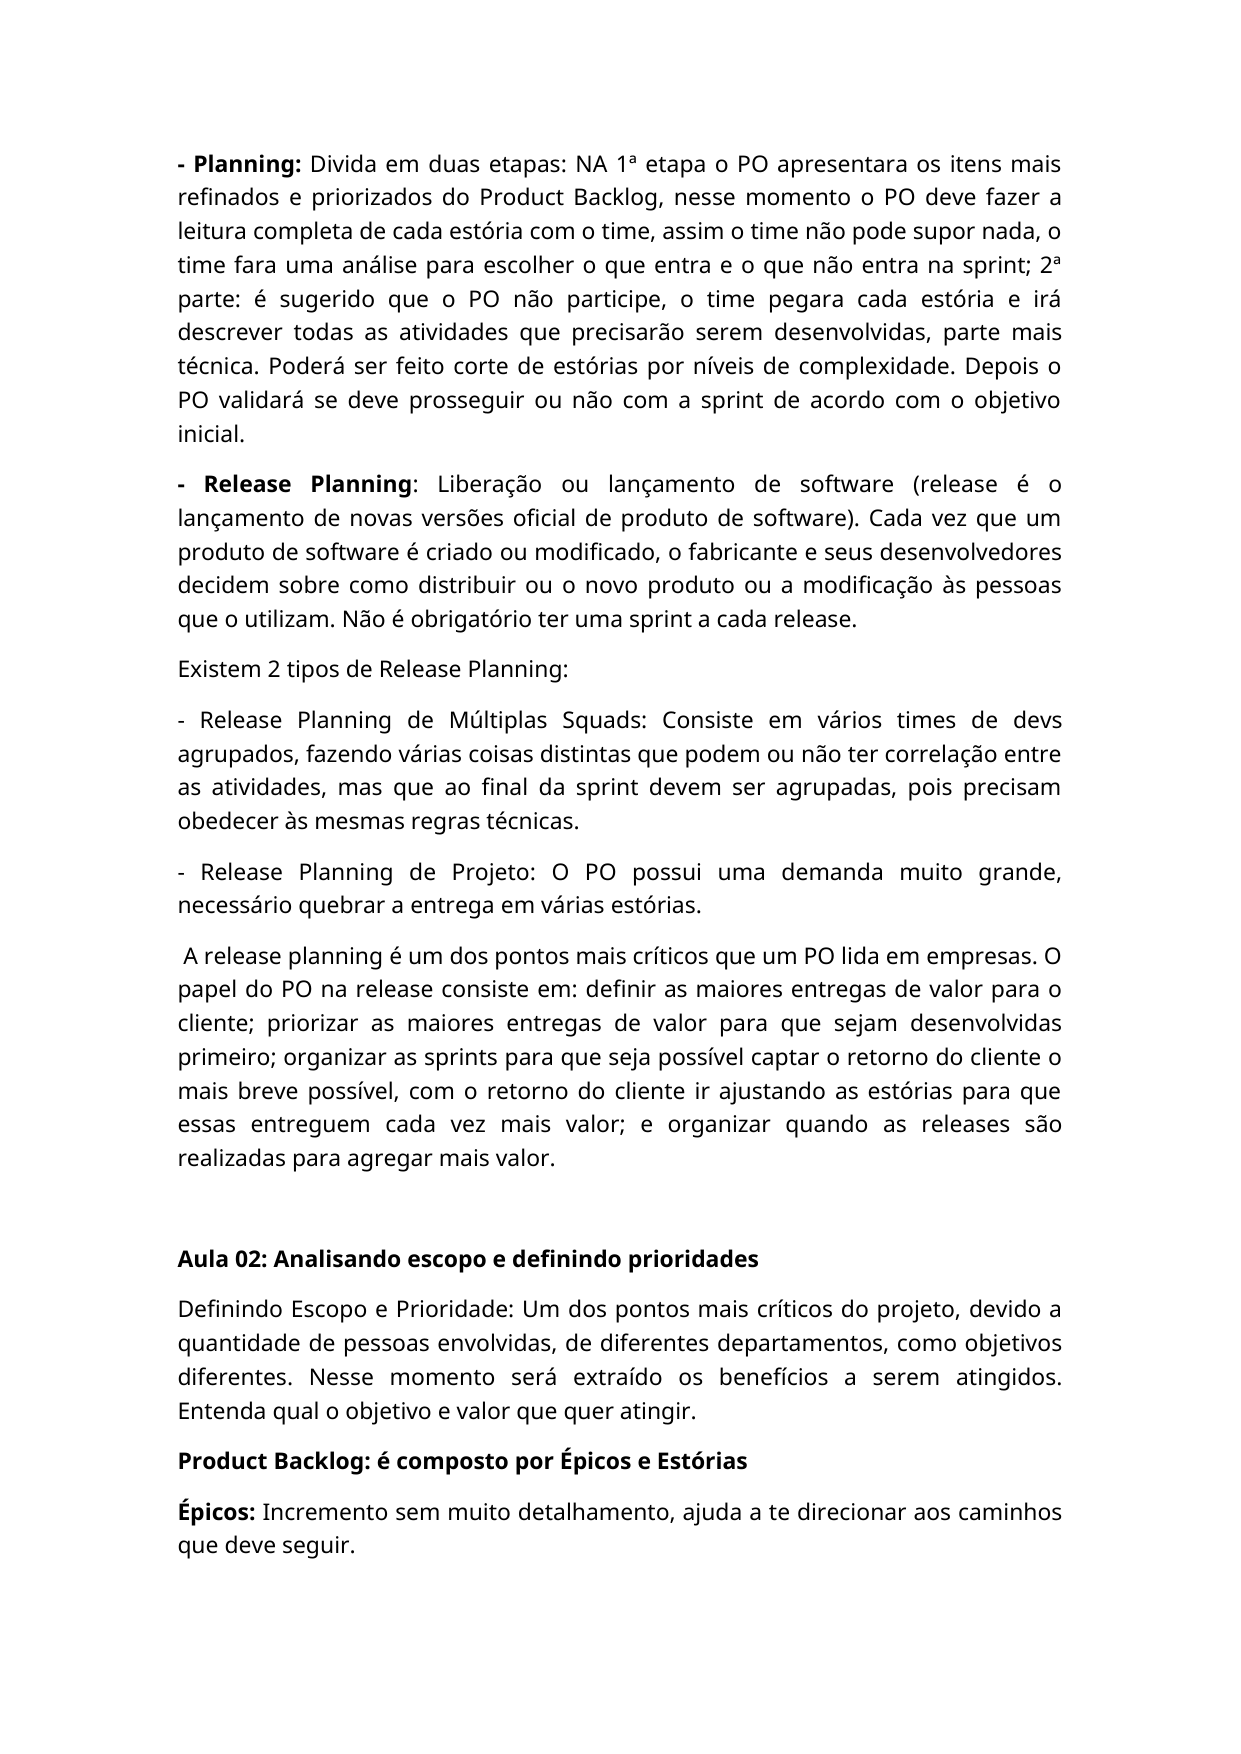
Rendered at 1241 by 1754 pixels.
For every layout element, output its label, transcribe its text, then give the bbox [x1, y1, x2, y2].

text - Release Planning: Liberação ou lançamento de software (release é o lançamento de novas versões oficial de produto de software). Cada vez que um produto de software é criado ou modificado, o fabricante e seus desenvolvedores decidem sobre como distribuir ou o novo produto ou a modificação às pessoas que o utilizam. Não é obrigatório ter uma sprint a cada release. [177, 468, 1063, 634]
text - Planning: Divida em duas etapas: NA 1ª etapa o PO apresentara os itens mais refinados e priorizados do Product Backlog, nesse momento o PO deve fazer a leitura completa de cada estória com o time, assim o time não pode supor nada, o time fara uma análise para escolher o que entra e o que não entra na sprint; 2ª parte: é sugerido que o PO não participe, o time pegara cada estória e irá descrever todas as atividades que precisarão serem desenvolvidas, parte mais técnica. Poderá ser feito corte de estórias por níveis de complexidade. Depois o PO validará se deve prosseguir ou não com a sprint de acordo com o objetivo inicial. [177, 148, 1063, 449]
text A release planning é um dos pontos mais críticos que um PO lida em empresas. O papel do PO na release consiste em: definir as maiores entregas de valor para o cliente; priorizar as maiores entregas de valor para que sejam desenvolvidas primeiro; organizar as sprints para que seja possível captar o retorno do cliente o mais breve possível, com o retorno do cliente ir ajustando as estórias para que essas entreguem cada vez mais valor; e organizar quando as releases são realizadas para agregar mais valor. [177, 940, 1063, 1173]
text - Release Planning de Múltiplas Squads: Consiste em vários times de devs agrupados, fazendo várias coisas distintas que podem ou não ter correlação entre as atividades, mas que ao final da sprint devem ser agrupadas, pois precisam obedecer às mesmas regras técnicas. [177, 704, 1063, 836]
text Aula 02: Analisando escopo e definindo prioridades [177, 1243, 1063, 1274]
text Existem 2 tipos de Release Planning: [177, 653, 1063, 685]
text Product Backlog: é composto por Épicos e Estórias [177, 1445, 1063, 1476]
text Épicos: Incremento sem muito detalhamento, ajuda a te direcionar aos caminhos que deve seguir. [177, 1496, 1063, 1561]
text - Release Planning de Projeto: O PO possui uma demanda muito grande, necessário quebrar a entrega em várias estórias. [177, 856, 1063, 921]
text Definindo Escopo e Prioridade: Um dos pontos mais críticos do projeto, devido a quantidade de pessoas envolvidas, de diferentes departamentos, como objetivos diferentes. Nesse momento será extraído os benefícios a serem atingidos. Entenda qual o objetivo e valor que quer atingir. [177, 1293, 1063, 1426]
